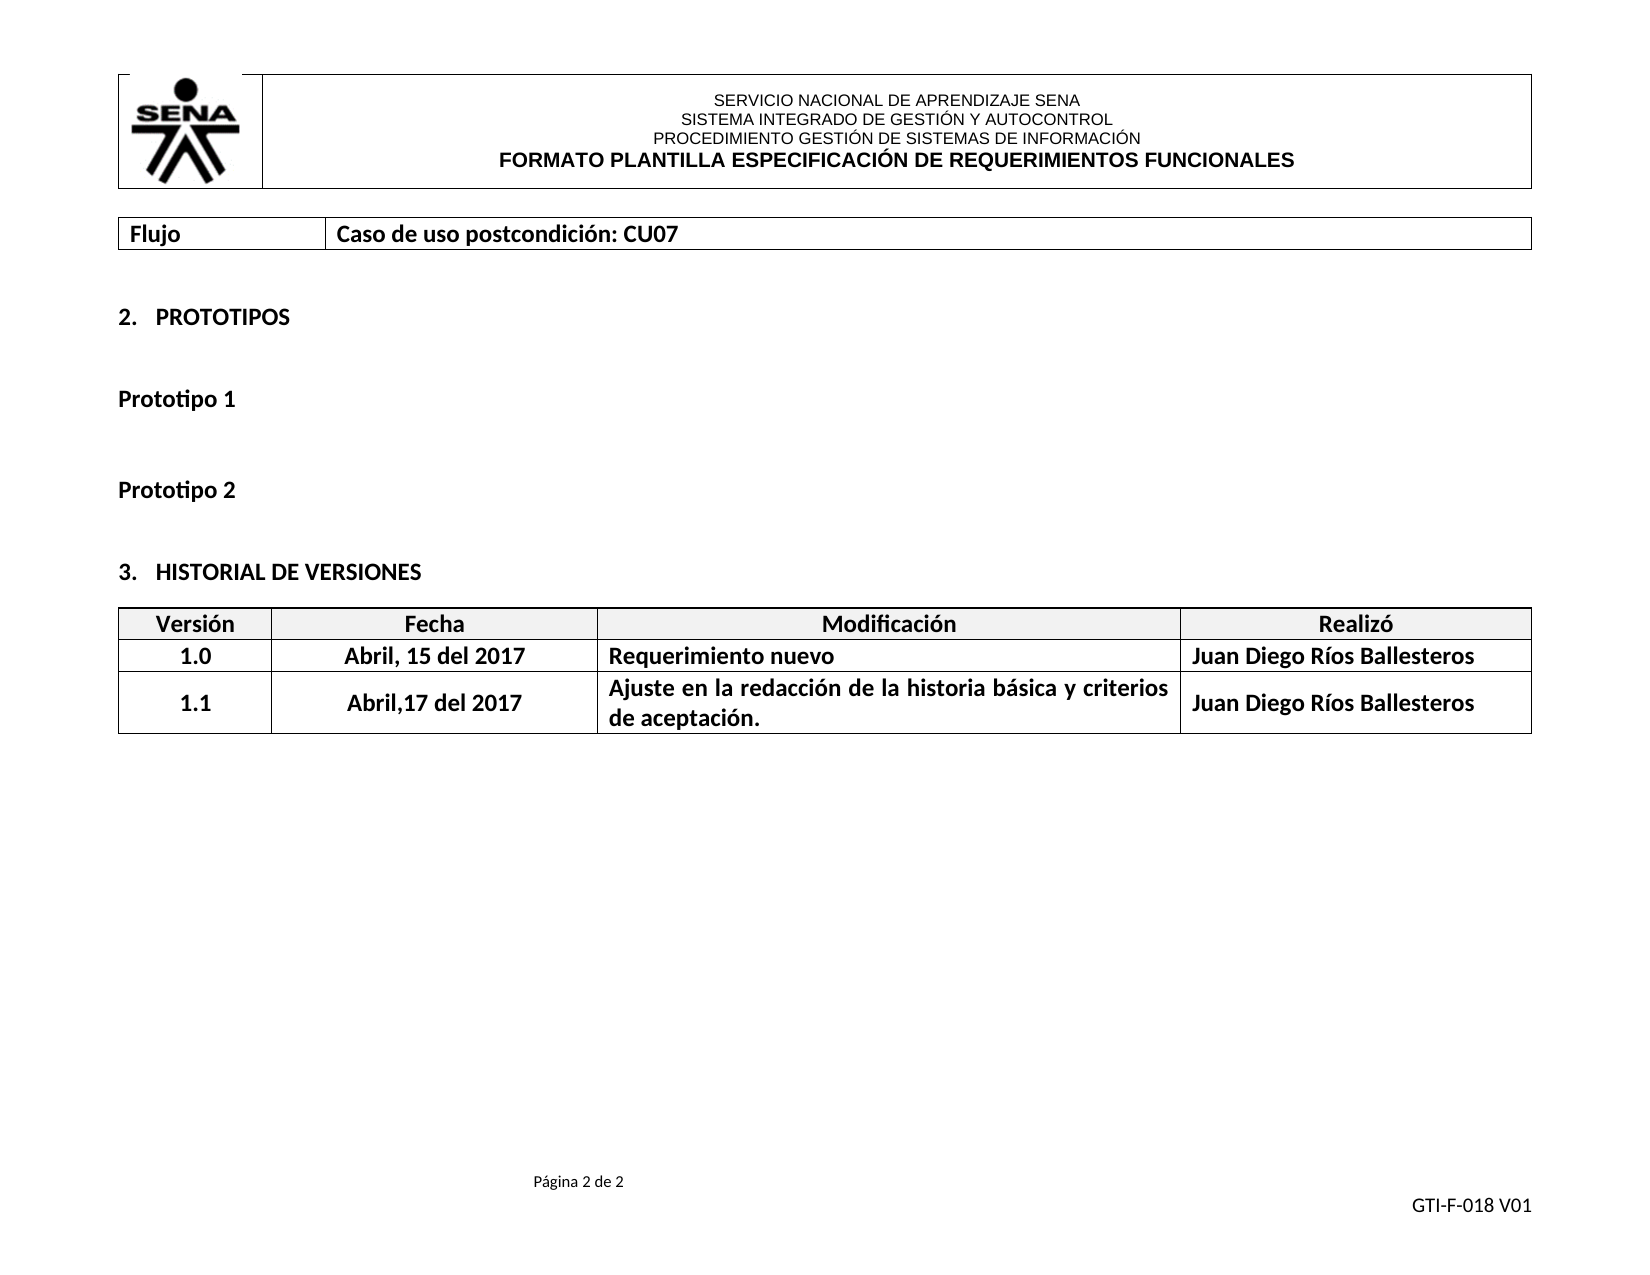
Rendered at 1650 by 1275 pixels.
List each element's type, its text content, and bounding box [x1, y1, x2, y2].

table_cell 1.0 [119, 640, 271, 671]
table_cell Casos de Uso del Flujo [119, 218, 325, 248]
table_cell Juan Diego Ríos Ballesteros [1181, 672, 1531, 733]
table_header Versión [119, 609, 271, 639]
table_cell Caso de uso precondición: CU02 Caso de uso postcondición: CU07 [326, 218, 1531, 248]
table_cell Abril, 15 del 2017 [272, 640, 597, 671]
table_cell Juan Diego Ríos Ballesteros [1181, 640, 1531, 671]
table_header Modificación [598, 609, 1180, 639]
table_cell Ajuste en la redacción de la historia básica y criterios de aceptación. [598, 672, 1180, 733]
picture [129, 74, 242, 188]
list HISTORIAL DE VERSIONES [118, 556, 1532, 587]
table_cell Requerimiento nuevo [598, 640, 1180, 671]
table_cell Abril,17 del 2017 [272, 672, 597, 733]
table_header Realizó [1181, 609, 1531, 639]
text Prototipo 1 [118, 383, 1532, 413]
table_header Fecha [272, 609, 597, 639]
table_cell 1.1 [119, 672, 271, 733]
text Prototipo 2 [118, 474, 1532, 505]
list PROTOTIPOS [118, 301, 1532, 331]
